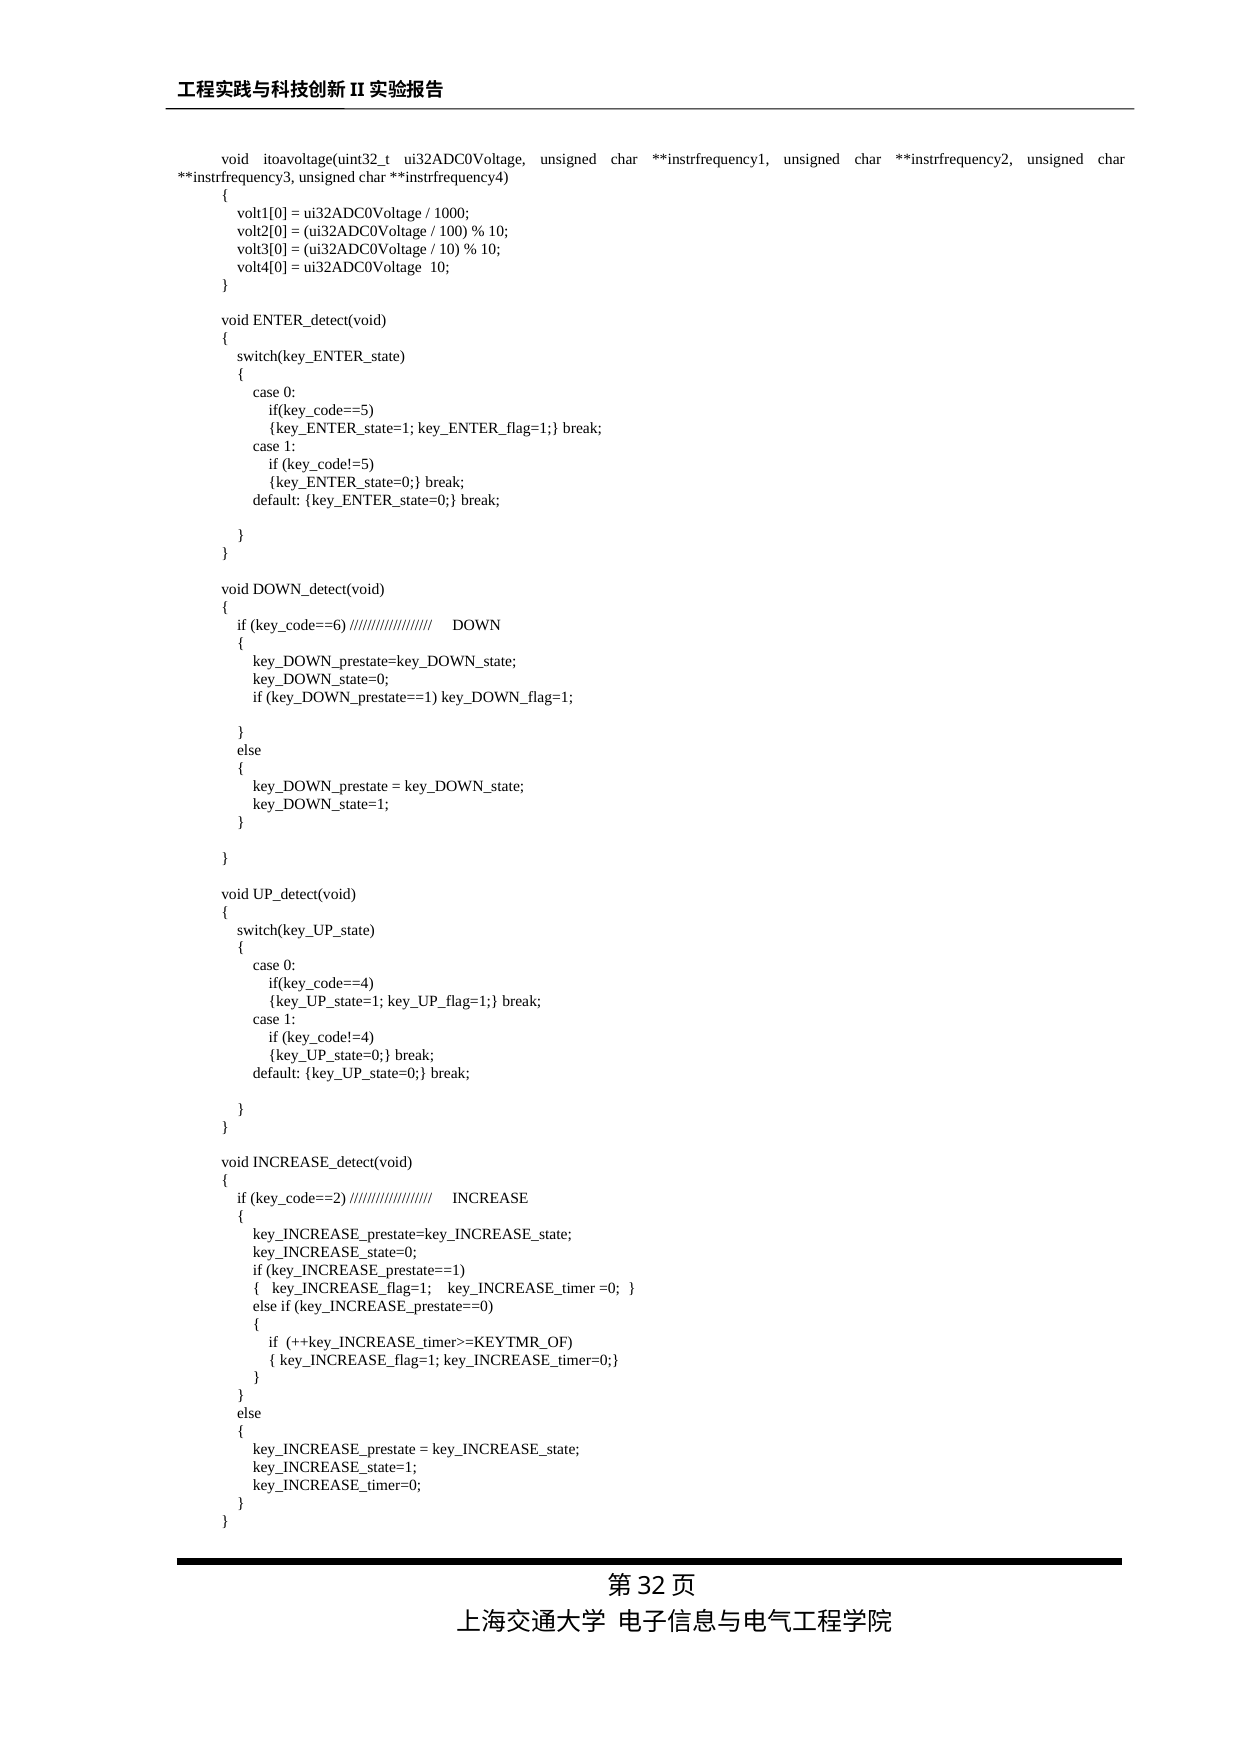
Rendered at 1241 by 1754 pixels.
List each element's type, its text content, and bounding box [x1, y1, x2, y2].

text } [177, 526, 1126, 544]
text volt2[0] = (ui32ADC0Voltage / 100) % 10; [177, 222, 1126, 239]
text case 0: [177, 956, 1126, 974]
text { [177, 1314, 1126, 1332]
text } [177, 1099, 1126, 1117]
text key_INCREASE_state=1; [177, 1458, 1126, 1476]
text key_INCREASE_prestate = key_INCREASE_state; [177, 1440, 1126, 1458]
text case 1: [177, 1010, 1126, 1028]
text key_DOWN_state=1; [177, 795, 1126, 813]
text { [177, 634, 1126, 652]
text { [177, 1207, 1126, 1225]
text { [177, 365, 1126, 383]
text if(key_code==4) [177, 974, 1126, 992]
text void INCREASE_detect(void) [177, 1153, 1126, 1171]
text } [177, 723, 1126, 741]
text if(key_code==5) [177, 401, 1126, 419]
text void DOWN_detect(void) [177, 580, 1126, 598]
text } [177, 1386, 1126, 1404]
text default: {key_UP_state=0;} break; [177, 1064, 1126, 1082]
text {key_UP_state=0;} break; [177, 1046, 1126, 1064]
text volt4[0] = ui32ADC0Voltage 10; [177, 257, 1126, 275]
text } [177, 813, 1126, 831]
text {key_UP_state=1; key_UP_flag=1;} break; [177, 992, 1126, 1010]
text default: {key_ENTER_state=0;} break; [177, 490, 1126, 508]
text void ENTER_detect(void) [177, 311, 1126, 329]
text { [177, 938, 1126, 956]
text case 1: [177, 437, 1126, 454]
text if (key_code==2) /////////////////// INCREASE [177, 1189, 1126, 1207]
text { [177, 759, 1126, 777]
text { key_INCREASE_flag=1; key_INCREASE_timer=0;} [177, 1350, 1126, 1368]
text void UP_detect(void) [177, 884, 1126, 902]
text { [177, 598, 1126, 616]
text void itoavoltage(uint32_t ui32ADC0Voltage, unsigned char **instrfrequency1, unsigned char **instrfrequency2, unsigned char **instrfrequency3, unsigned char **instrfrequency4) [177, 150, 1126, 186]
text { [177, 1422, 1126, 1440]
text } [177, 544, 1126, 562]
text key_INCREASE_timer=0; [177, 1476, 1126, 1494]
text if (++key_INCREASE_timer>=KEYTMR_OF) [177, 1332, 1126, 1350]
text { [177, 902, 1126, 920]
text { [177, 186, 1126, 204]
text if (key_DOWN_prestate==1) key_DOWN_flag=1; [177, 687, 1126, 705]
text { [177, 1171, 1126, 1189]
text key_DOWN_state=0; [177, 669, 1126, 687]
text { [177, 329, 1126, 347]
text key_DOWN_prestate = key_DOWN_state; [177, 777, 1126, 795]
text if (key_code!=5) [177, 454, 1126, 472]
text else [177, 741, 1126, 759]
text case 0: [177, 383, 1126, 401]
text switch(key_ENTER_state) [177, 347, 1126, 365]
text } [177, 849, 1126, 867]
text switch(key_UP_state) [177, 920, 1126, 938]
text {key_ENTER_state=0;} break; [177, 472, 1126, 490]
text else if (key_INCREASE_prestate==0) [177, 1297, 1126, 1314]
text key_INCREASE_state=0; [177, 1243, 1126, 1261]
text {key_ENTER_state=1; key_ENTER_flag=1;} break; [177, 419, 1126, 437]
text } [177, 1368, 1126, 1386]
text key_INCREASE_prestate=key_INCREASE_state; [177, 1225, 1126, 1243]
text volt1[0] = ui32ADC0Voltage / 1000; [177, 204, 1126, 222]
text if (key_INCREASE_prestate==1) [177, 1261, 1126, 1279]
text { key_INCREASE_flag=1; key_INCREASE_timer =0; } [177, 1279, 1126, 1297]
text } [177, 275, 1126, 293]
text } [177, 1512, 1126, 1529]
text volt3[0] = (ui32ADC0Voltage / 10) % 10; [177, 239, 1126, 257]
text if (key_code==6) /////////////////// DOWN [177, 616, 1126, 634]
text key_DOWN_prestate=key_DOWN_state; [177, 652, 1126, 669]
text else [177, 1404, 1126, 1422]
text if (key_code!=4) [177, 1028, 1126, 1046]
text } [177, 1117, 1126, 1135]
text } [177, 1494, 1126, 1512]
